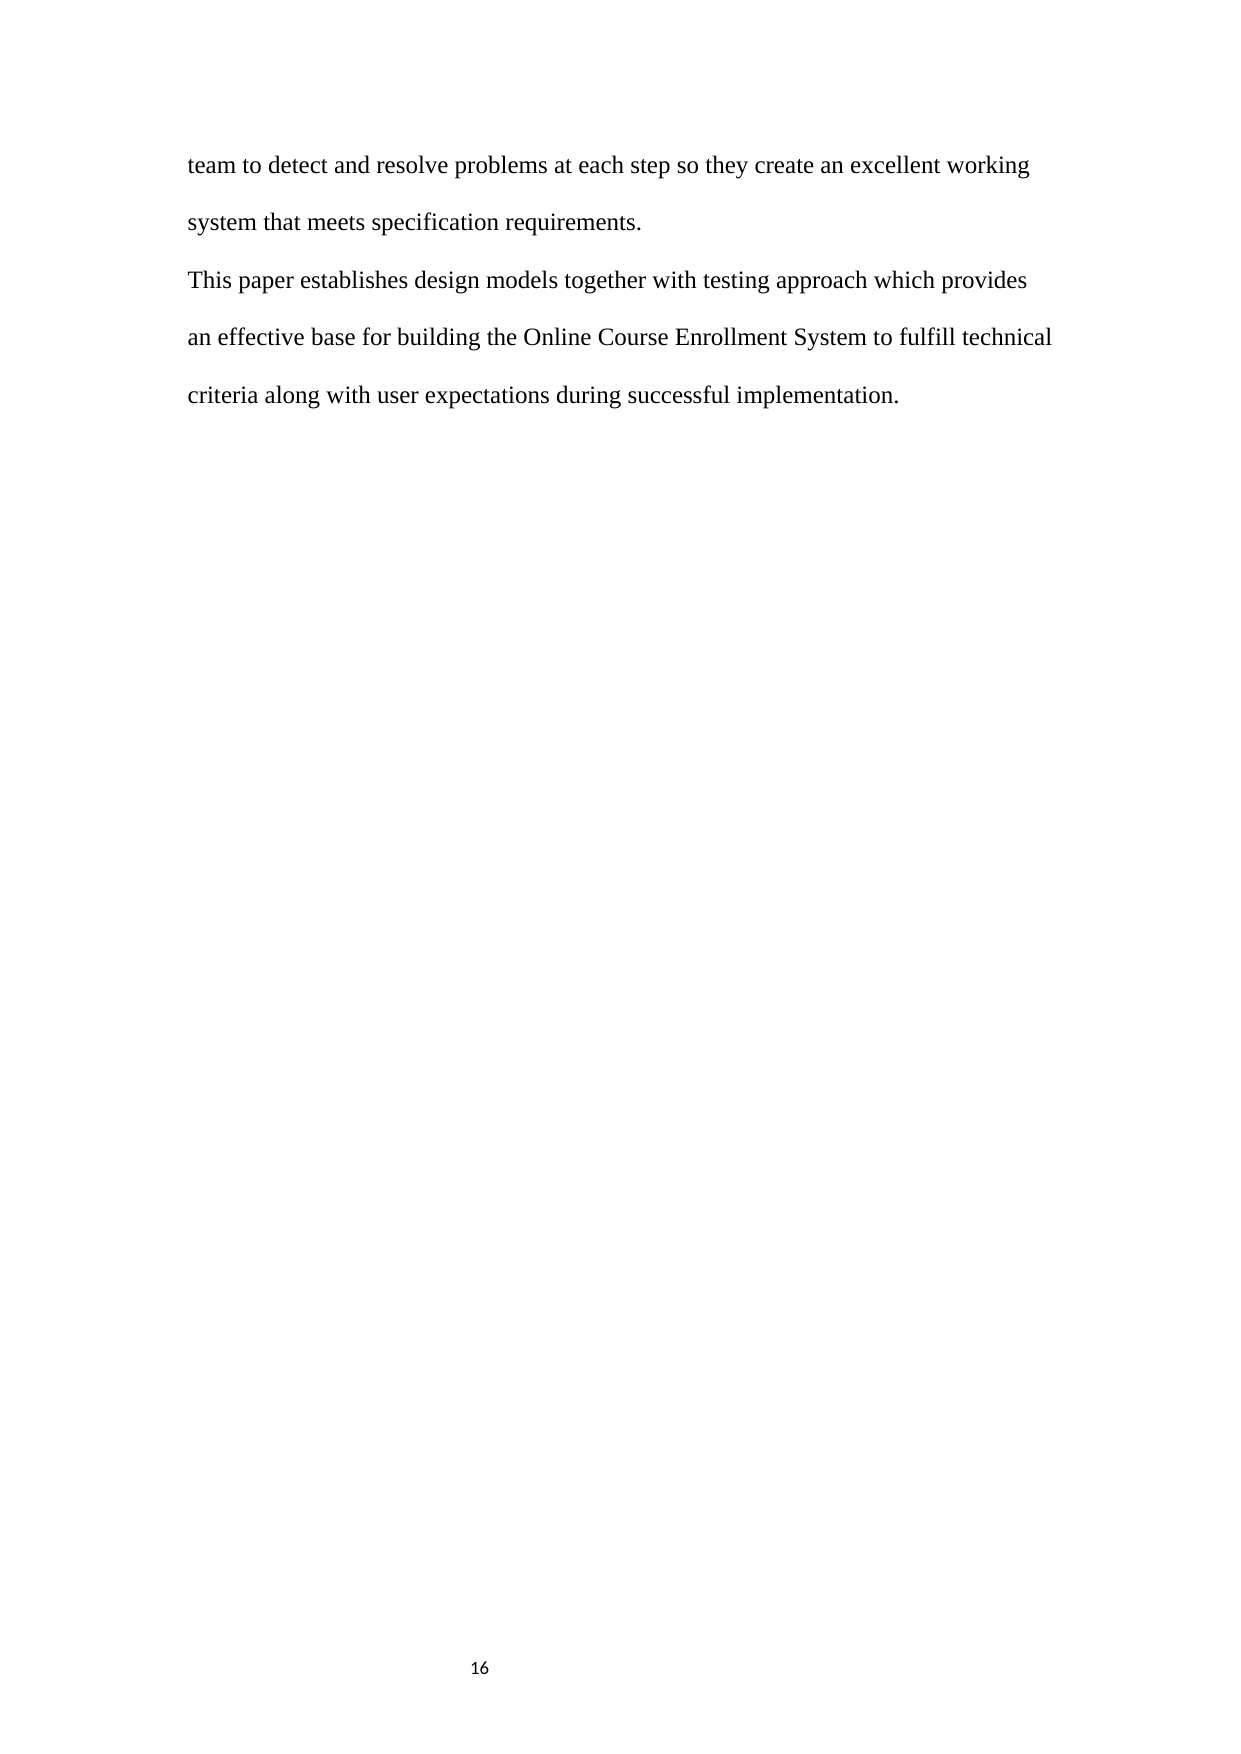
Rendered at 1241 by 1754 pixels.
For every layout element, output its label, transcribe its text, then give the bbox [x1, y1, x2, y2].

text This paper establishes design models together with testing approach which provides an effective base for building the Online Course Enrollment System to fulfill technical criteria along with user expectations during successful implementation. [187, 265, 1053, 409]
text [187, 150, 1053, 236]
